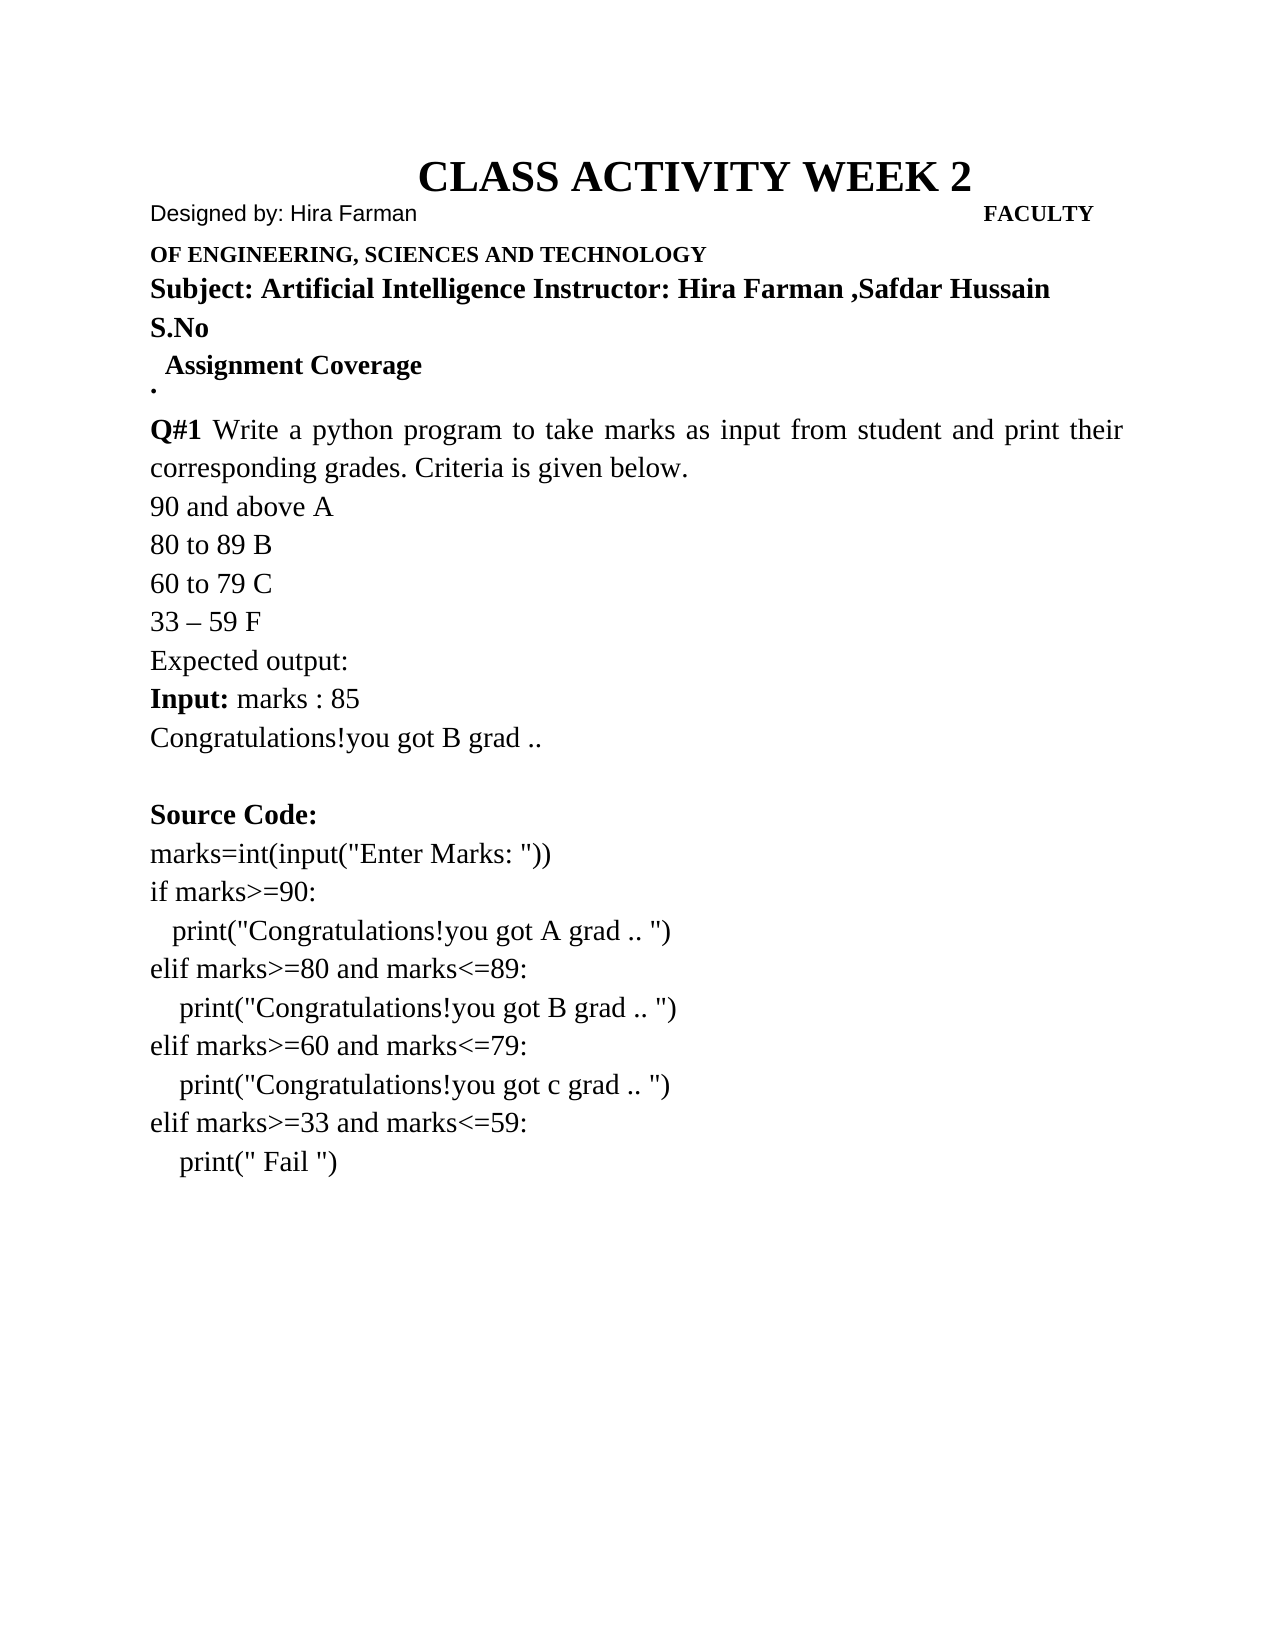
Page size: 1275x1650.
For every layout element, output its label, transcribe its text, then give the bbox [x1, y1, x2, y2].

text Subject: Artificial Intelligence Instructor: Hira Farman ,Safdar Hussain [150, 271, 1125, 305]
text Q#1 Write a python program to take marks as input from student and print their corresponding grades. Criteria is given below. [150, 412, 1125, 484]
text 33 – 59 F [150, 604, 1125, 638]
text Source Code: [150, 797, 1125, 831]
text Input: marks : 85 [150, 682, 1125, 715]
text marks=int(input("Enter Marks: ")) if marks>=90: print("Congratulations!you got A grad .. ") elif marks>=80 and marks<=89: print("Congratulations!you got B grad .. ") elif marks>=60 and marks<=79: print("Congratulations!you got c grad .. ") elif marks>=33 and marks<=59: print(" Fail ") [150, 836, 1125, 1178]
text 80 to 89 B [150, 527, 1125, 561]
text Congratulations!you got B grad .. [150, 720, 1125, 754]
text 90 and above A [150, 489, 1125, 522]
text 60 to 79 C [150, 566, 1125, 599]
text Designed by: Hira FarmanCLASS ACTIVITY WEEK 2 FACULTY OF ENGINEERING, SCIENCES AND TECHNOLOGY [150, 150, 1125, 268]
text . Assignment Coverage [150, 348, 1125, 404]
text S.No [150, 310, 1125, 343]
text Expected output: [150, 643, 1125, 677]
